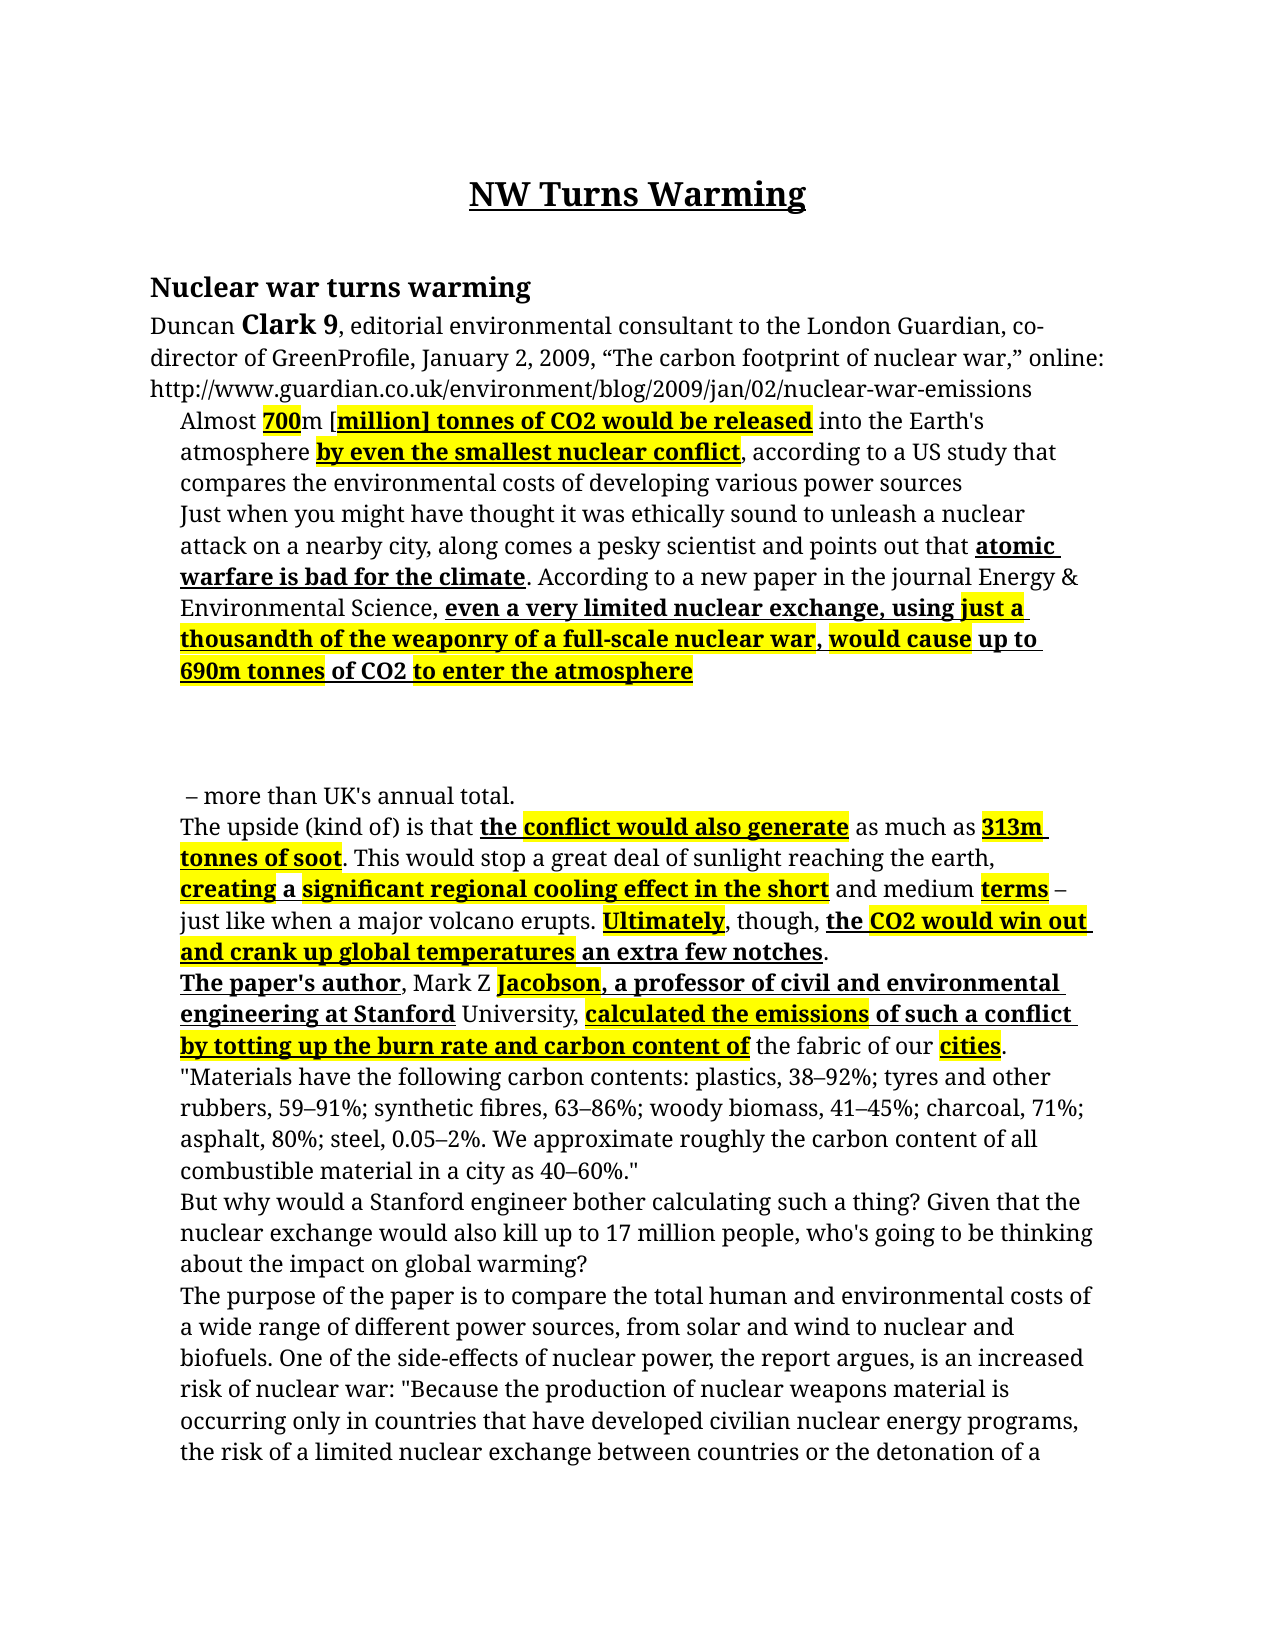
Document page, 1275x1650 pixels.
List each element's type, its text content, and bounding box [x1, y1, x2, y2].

subtitle NW Turns Warming [150, 171, 1125, 216]
subtitle Nuclear war turns warming [150, 268, 1125, 305]
text – more than UK's annual total. [180, 779, 1095, 811]
text Almost 700m [million] tonnes of CO2 would be released into the Earth's atmosphere by even the smallest nuclear conflict, according to a US study that compares the environmental costs of developing various power sources [180, 404, 1095, 498]
text But why would a Stanford engineer bother calculating such a thing? Given that the nuclear exchange would also kill up to 17 million people, who's going to be thinking about the impact on global warming? [180, 1186, 1095, 1279]
text Just when you might have thought it was ethically sound to unleash a nuclear attack on a nearby city, along comes a pesky scientist and points out that atomic warfare is bad for the climate. According to a new paper in the journal Energy & Environmental Science, even a very limited nuclear exchange, using just a thousandth of the weaponry of a full-scale nuclear war, would cause up to 690m tonnes of CO2 to enter the atmosphere [180, 498, 1095, 686]
text Duncan Clark 9, editorial environmental consultant to the London Guardian, co-director of GreenProfile, January 2, 2009, “The carbon footprint of nuclear war,” online: http://www.guardian.co.uk/environment/blog/2009/jan/02/nuclear-war-emissions [150, 305, 1125, 404]
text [180, 1279, 1095, 1467]
text The paper's author, Mark Z Jacobson, a professor of civil and environmental engineering at Stanford University, calculated the emissions of such a conflict by totting up the burn rate and carbon content of the fabric of our cities. "Materials have the following carbon contents: plastics, 38–92%; tyres and other rubbers, 59–91%; synthetic fibres, 63–86%; woody biomass, 41–45%; charcoal, 71%; asphalt, 80%; steel, 0.05–2%. We approximate roughly the carbon content of all combustible material in a city as 40–60%." [180, 967, 1095, 1186]
text The upside (kind of) is that the conflict would also generate as much as 313m tonnes of soot. This would stop a great deal of sunlight reaching the earth, creating a significant regional cooling effect in the short and medium terms – just like when a major volcano erupts. Ultimately, though, the CO2 would win out and crank up global temperatures an extra few notches. [180, 811, 1095, 967]
